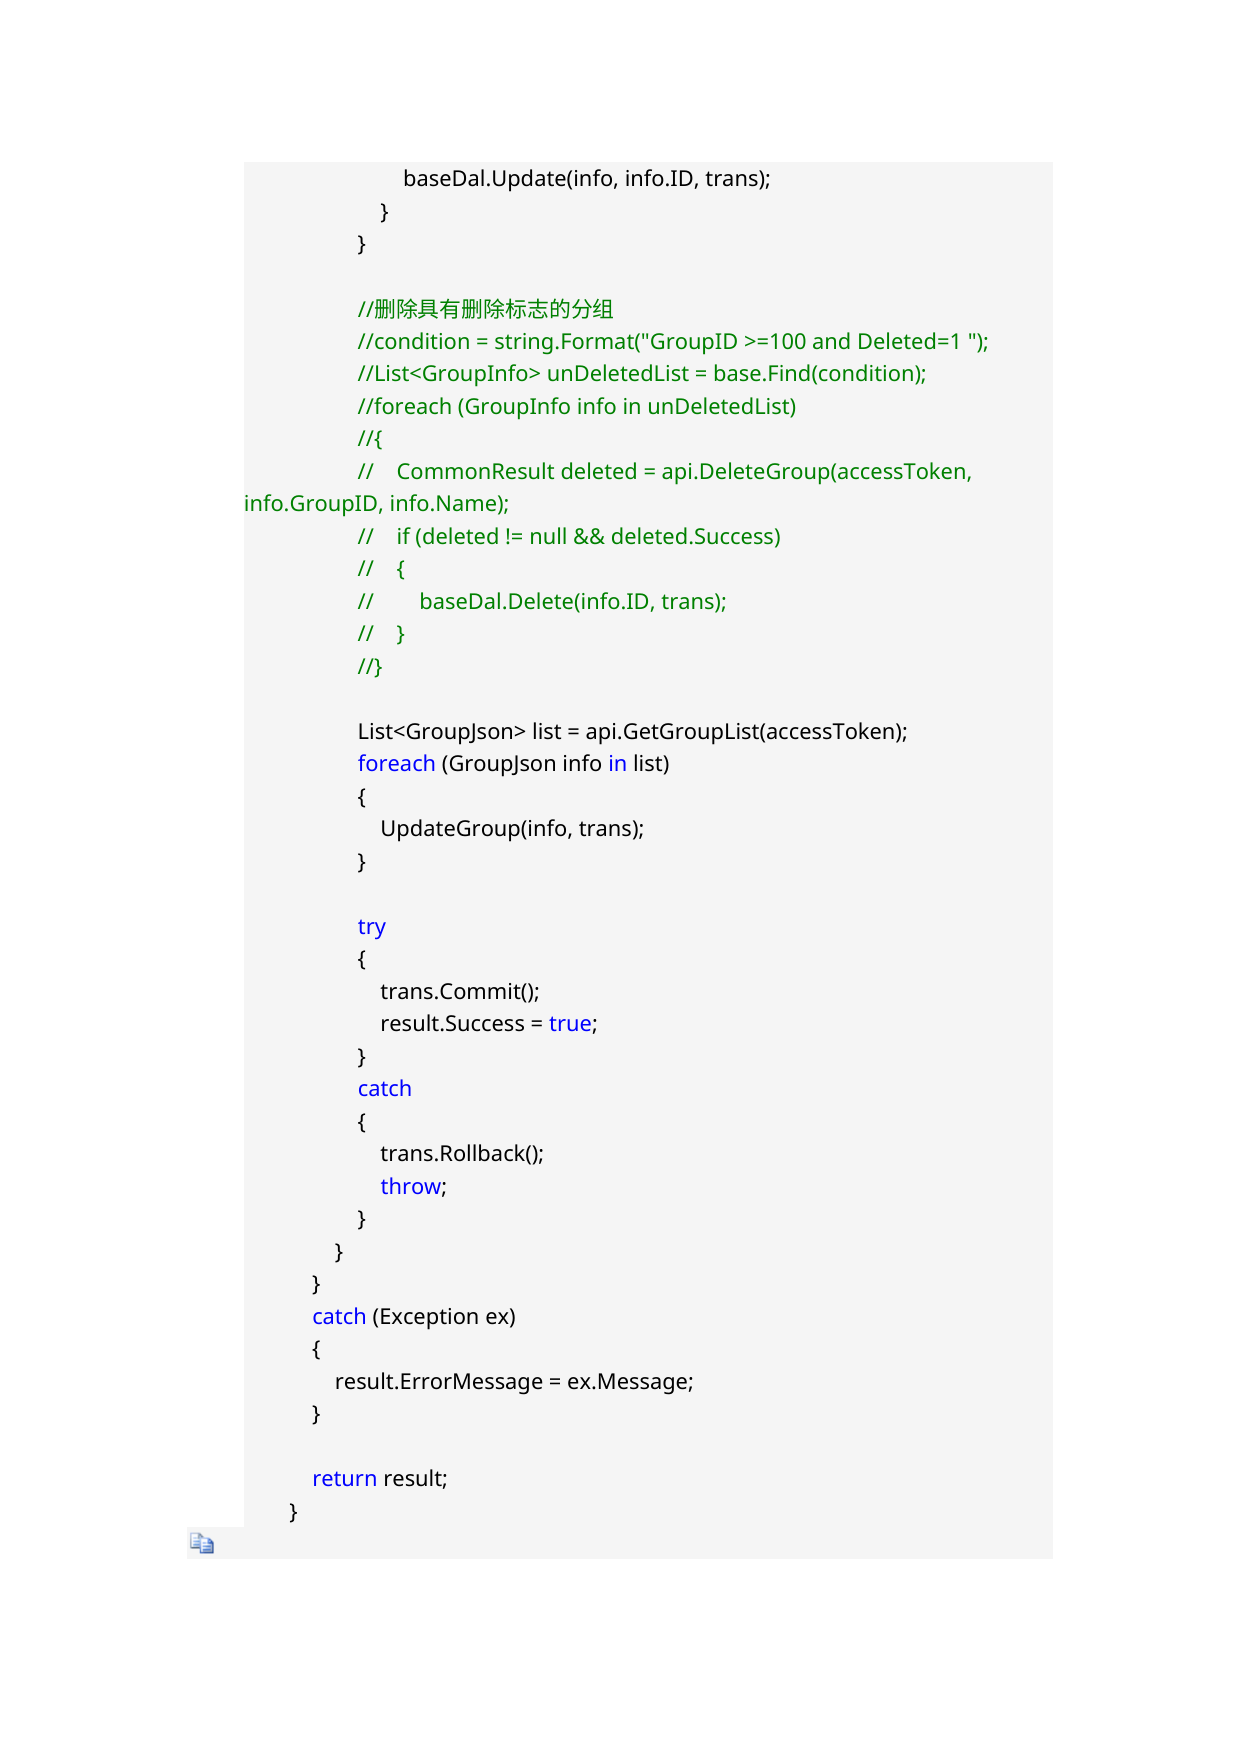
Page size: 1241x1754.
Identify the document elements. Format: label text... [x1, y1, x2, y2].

text { [244, 1332, 1053, 1364]
text result.Success = true; [244, 1007, 1053, 1039]
picture [187, 1527, 219, 1559]
text // { [244, 552, 1053, 584]
text // CommonResult deleted = api.DeleteGroup(accessToken, info.GroupID, info.Name); [244, 454, 1053, 519]
text } [244, 227, 1053, 259]
text List<GroupJson> list = api.GetGroupList(accessToken); [244, 714, 1053, 747]
text } [244, 844, 1053, 877]
text //foreach (GroupInfo info in unDeletedList) [244, 389, 1053, 422]
text //} [244, 649, 1053, 682]
text } [244, 1494, 1053, 1527]
text { [244, 942, 1053, 974]
text { [244, 1104, 1053, 1137]
text result.ErrorMessage = ex.Message; [244, 1364, 1053, 1397]
text } [244, 1202, 1053, 1234]
text // if (deleted != null && deleted.Success) [244, 519, 1053, 552]
text UpdateGroup(info, trans); [244, 812, 1053, 844]
text // baseDal.Delete(info.ID, trans); [244, 584, 1053, 617]
text try [244, 909, 1053, 942]
text } [244, 1267, 1053, 1299]
text catch [244, 1072, 1053, 1104]
text //{ [244, 422, 1053, 454]
text foreach (GroupJson info in list) [244, 747, 1053, 779]
text } [244, 1039, 1053, 1072]
text trans.Rollback(); [244, 1137, 1053, 1169]
text } [244, 1397, 1053, 1429]
text return result; [244, 1462, 1053, 1494]
text { [244, 779, 1053, 812]
text trans.Commit(); [244, 974, 1053, 1007]
text } [244, 1234, 1053, 1267]
text // } [244, 617, 1053, 649]
text catch (Exception ex) [244, 1299, 1053, 1332]
text //condition = string.Format("GroupID >=100 and Deleted=1 "); [244, 324, 1053, 357]
text } [244, 194, 1053, 227]
text //删除具有删除标志的分组 [244, 292, 1053, 324]
text baseDal.Update(info, info.ID, trans); [244, 162, 1053, 194]
text throw; [244, 1169, 1053, 1202]
text //List<GroupInfo> unDeletedList = base.Find(condition); [244, 357, 1053, 389]
